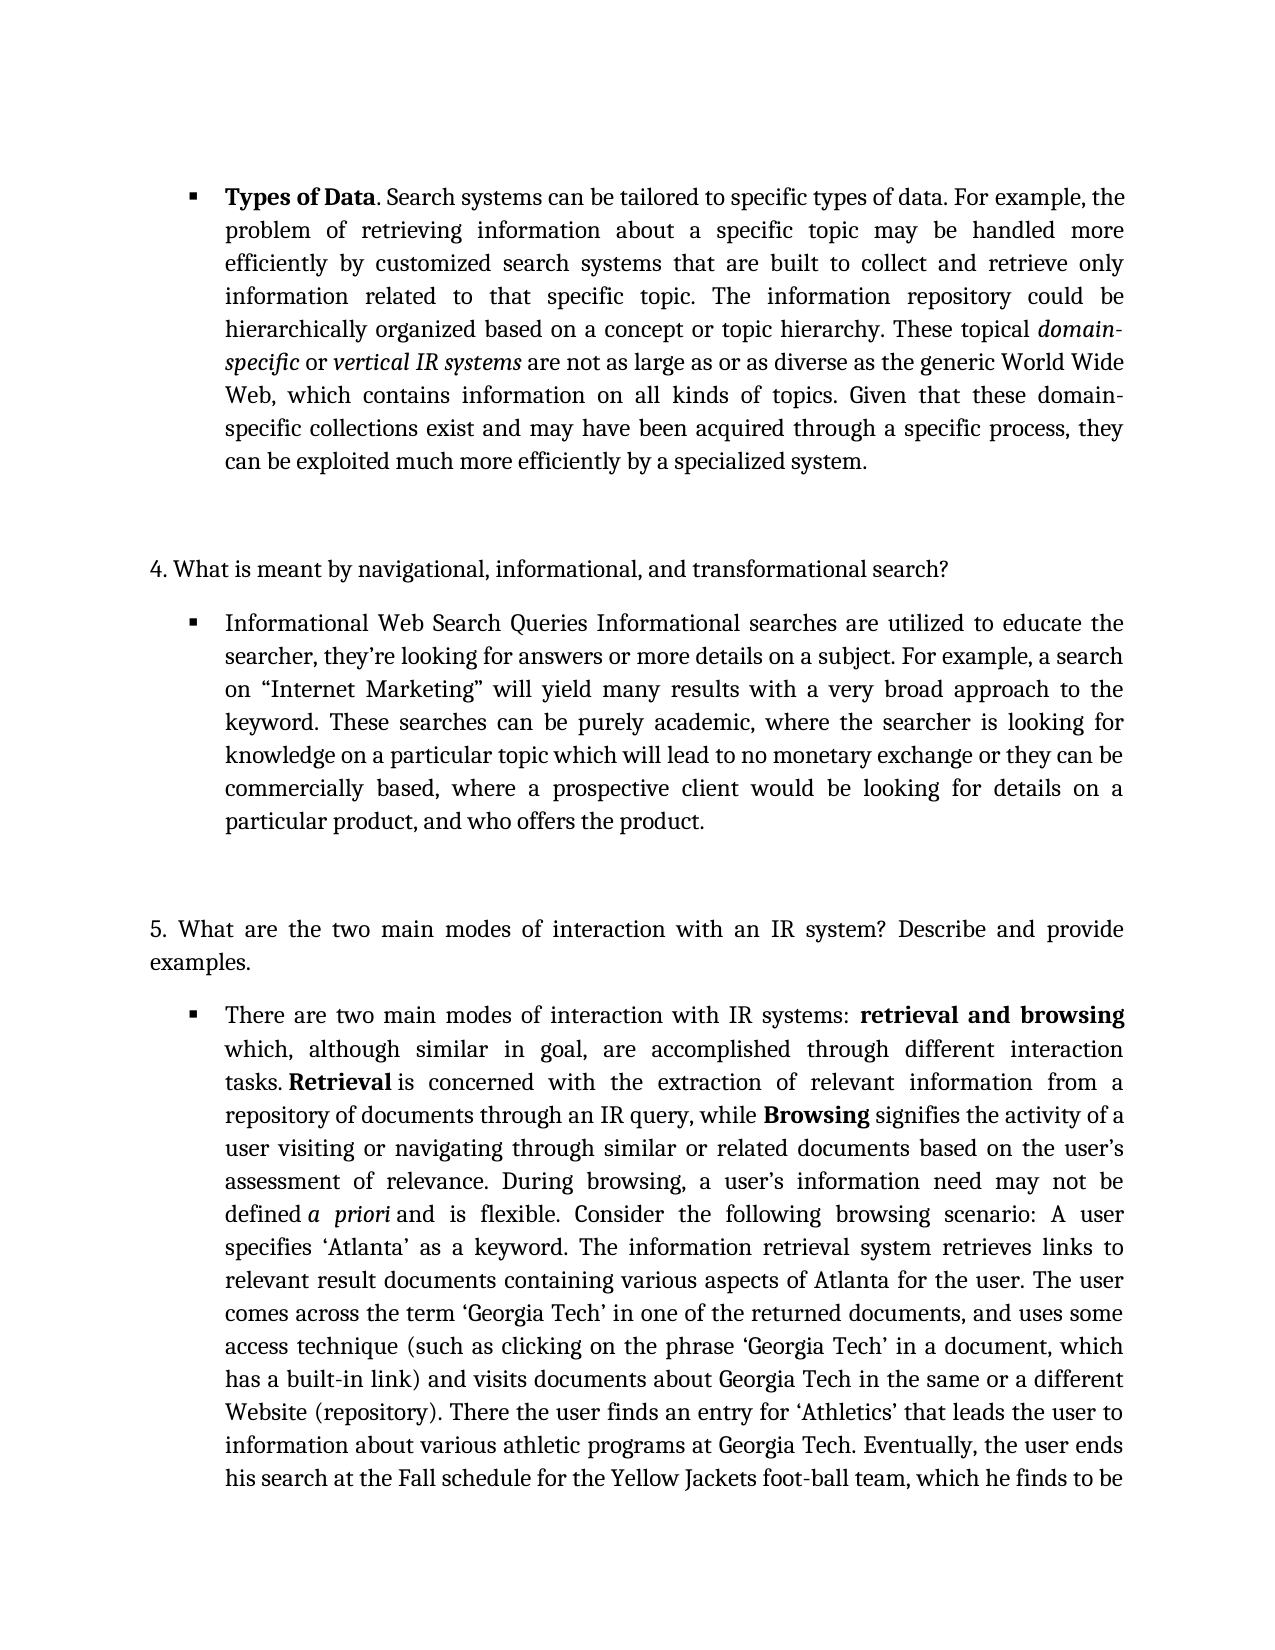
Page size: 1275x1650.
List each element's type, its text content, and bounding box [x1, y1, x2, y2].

text 5. What are the two main modes of interaction with an IR system? Describe and provide examples. [150, 914, 1125, 976]
list Informational Web Search Queries Informational searches are utilized to educate the searcher, they’re looking for answers or more details on a subject. For example, a search on “Internet Marketing” will yield many results with a very broad approach to the keyword. These searches can be purely academic, where the searcher is looking for knowledge on a particular topic which will lead to no monetary exchange or they can be commercially based, where a prospective client would be looking for details on a particular product, and who offers the product. [187, 609, 1125, 836]
text 4. What is meant by navigational, informational, and transformational search? [150, 555, 1125, 584]
list Types of Data. Search systems can be tailored to specific types of data. For example, the problem of retrieving information about a specific topic may be handled more efficiently by customized search systems that are built to collect and retrieve only information related to that specific topic. The information repository could be hierarchically organized based on a concept or topic hierarchy. These topical domain-specific or vertical IR systems are not as large as or as diverse as the generic World Wide Web, which contains information on all kinds of topics. Given that these domain-specific collections exist and may have been acquired through a specific process, they can be exploited much more efficiently by a specialized system. [187, 183, 1125, 476]
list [187, 1001, 1125, 1492]
